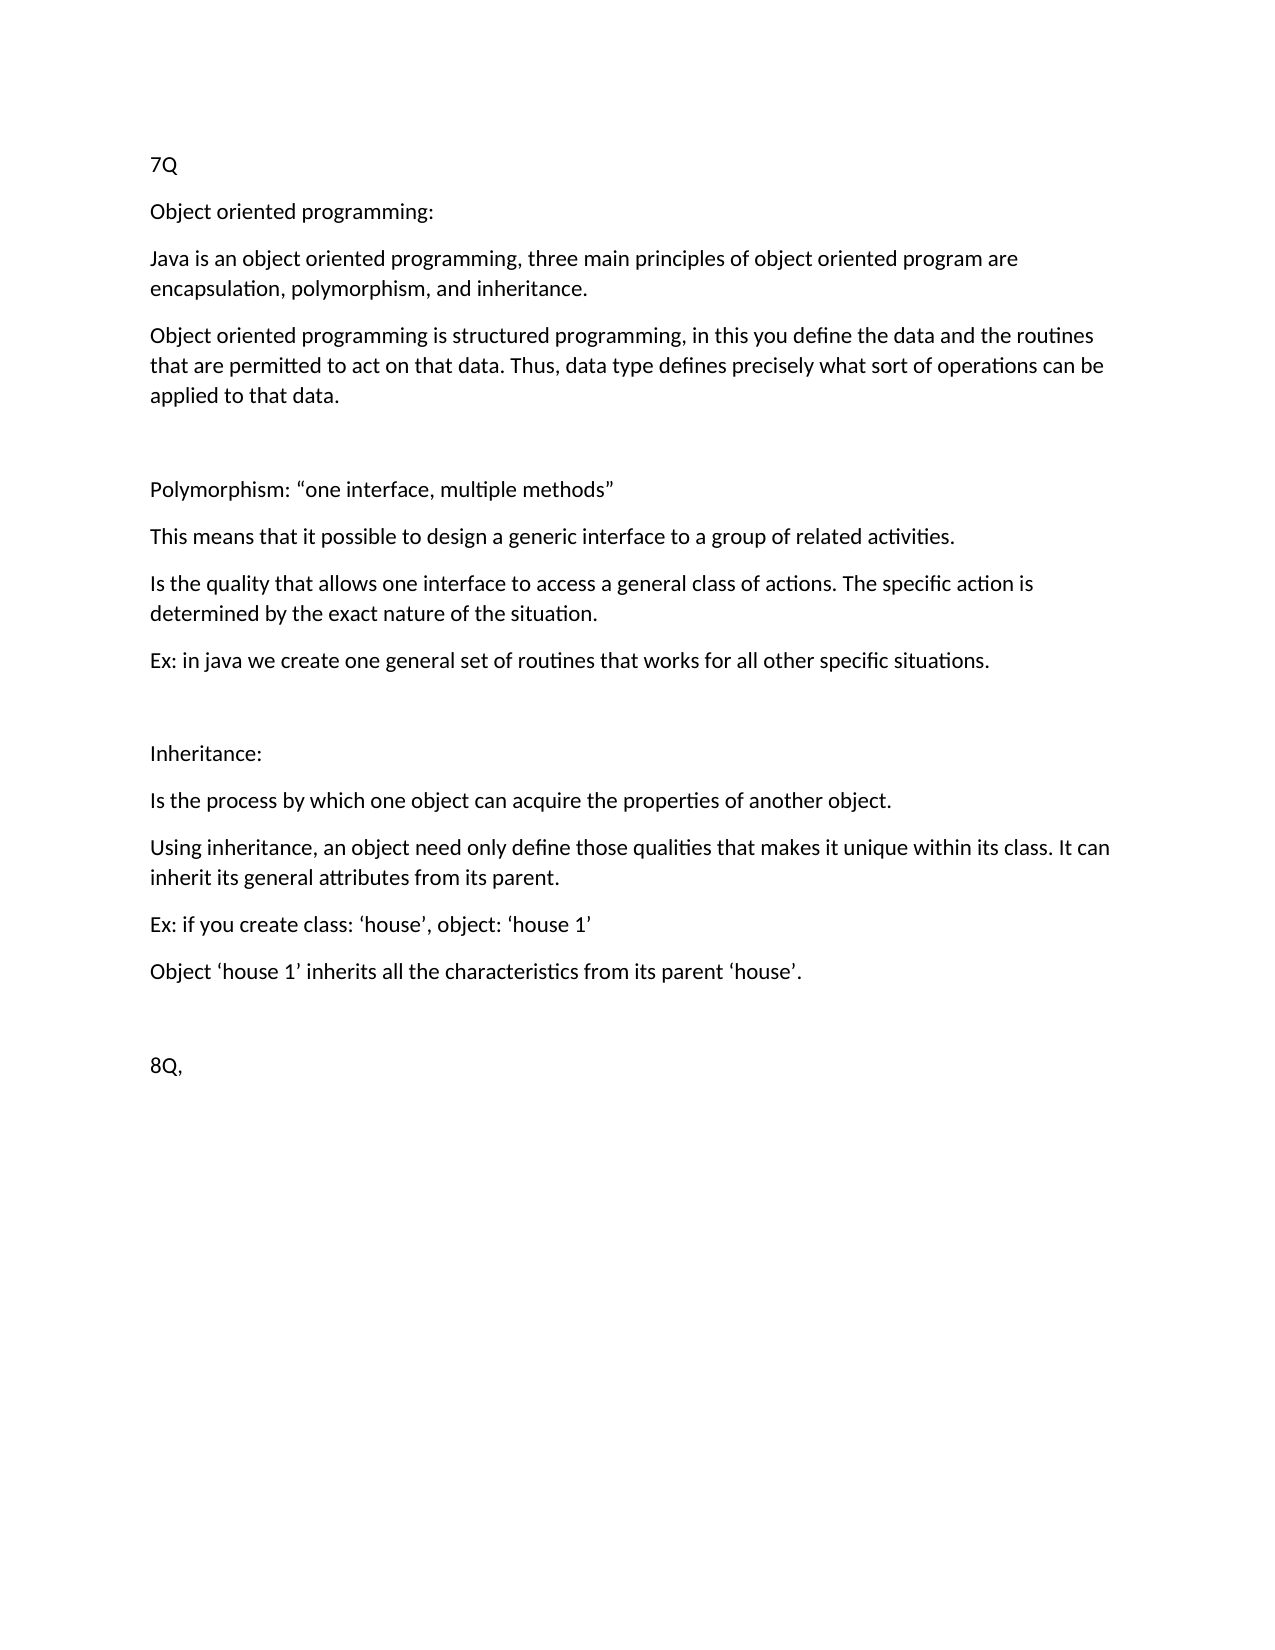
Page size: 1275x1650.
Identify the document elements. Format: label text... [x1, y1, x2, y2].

text Object ‘house 1’ inherits all the characteristics from its parent ‘house’. [150, 957, 1125, 985]
text Is the quality that allows one interface to access a general class of actions. The specific action is determined by the exact nature of the situation. [150, 569, 1125, 627]
text 8Q, [150, 1051, 1125, 1079]
text Polymorphism: “one interface, multiple methods” [150, 475, 1125, 503]
text Using inheritance, an object need only define those qualities that makes it unique within its class. It can inherit its general attributes from its parent. [150, 833, 1125, 892]
text Inheritance: [150, 739, 1125, 768]
text This means that it possible to design a generic interface to a group of related activities. [150, 522, 1125, 550]
text Java is an object oriented programming, three main principles of object oriented program are encapsulation, polymorphism, and inheritance. [150, 244, 1125, 302]
text Object oriented programming is structured programming, in this you define the data and the routines that are permitted to act on that data. Thus, data type defines precisely what sort of operations can be applied to that data. [150, 321, 1125, 409]
text 7Q [150, 150, 1125, 178]
text Ex: if you create class: ‘house’, object: ‘house 1’ [150, 910, 1125, 938]
text Is the process by which one object can acquire the properties of another object. [150, 786, 1125, 814]
text Ex: in java we create one general set of routines that works for all other specific situations. [150, 646, 1125, 674]
text Object oriented programming: [150, 197, 1125, 225]
